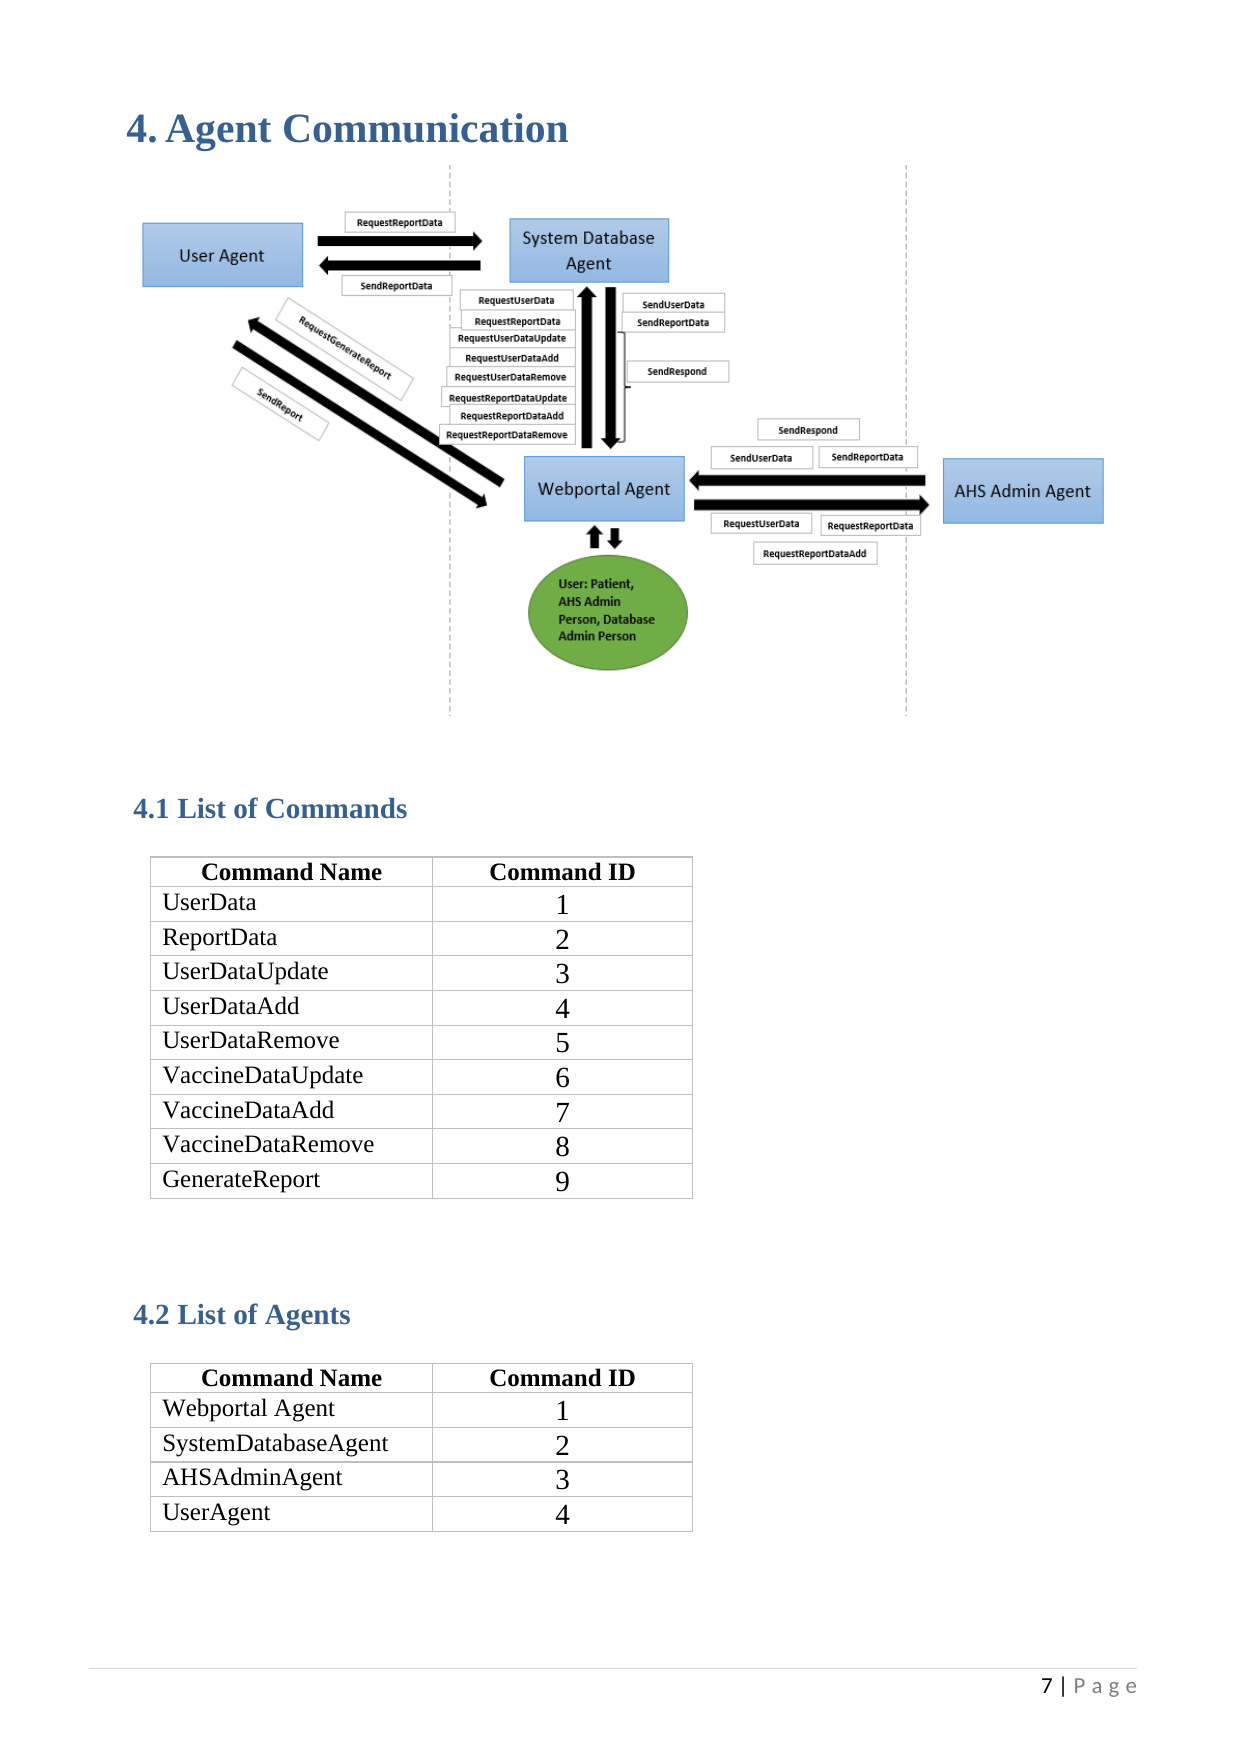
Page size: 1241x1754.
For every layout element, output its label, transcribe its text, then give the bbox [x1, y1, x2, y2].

table_cell VaccineDataRemove [151, 1129, 432, 1163]
list Agent Communication [126, 103, 1137, 151]
table_cell 3 [433, 1463, 692, 1496]
table_cell UserAgent [151, 1497, 432, 1531]
table_header Command ID [433, 858, 692, 886]
table_cell UserDataAdd [151, 991, 432, 1024]
table_cell VaccineDataAdd [151, 1095, 432, 1128]
list List of Commands [133, 791, 1137, 825]
table_cell UserDataUpdate [151, 956, 432, 990]
table_cell 3 [433, 956, 692, 990]
table_cell 6 [433, 1060, 692, 1094]
table_cell 9 [433, 1164, 692, 1197]
table_cell 1 [433, 1393, 692, 1427]
table_cell 2 [433, 922, 692, 955]
table_cell ReportData [151, 922, 432, 955]
list List of Agents [133, 1297, 1137, 1331]
table_cell 8 [433, 1129, 692, 1163]
table_cell 2 [433, 1428, 692, 1461]
table_cell UserData [151, 887, 432, 921]
table_cell 5 [433, 1026, 692, 1059]
table_cell 1 [433, 887, 692, 921]
table_header Command Name [151, 1364, 432, 1392]
table_cell Webportal Agent [151, 1393, 432, 1427]
picture [101, 165, 1139, 716]
table_header Command Name [151, 858, 432, 886]
table_cell 4 [433, 1497, 692, 1531]
table_cell SystemDatabaseAgent [151, 1428, 432, 1461]
table_cell UserDataRemove [151, 1026, 432, 1059]
table_cell 7 [433, 1095, 692, 1128]
table_cell GenerateReport [151, 1164, 432, 1197]
table_header Command ID [433, 1364, 692, 1392]
table_cell 4 [433, 991, 692, 1024]
table_cell VaccineDataUpdate [151, 1060, 432, 1094]
table_cell AHSAdminAgent [151, 1463, 432, 1496]
